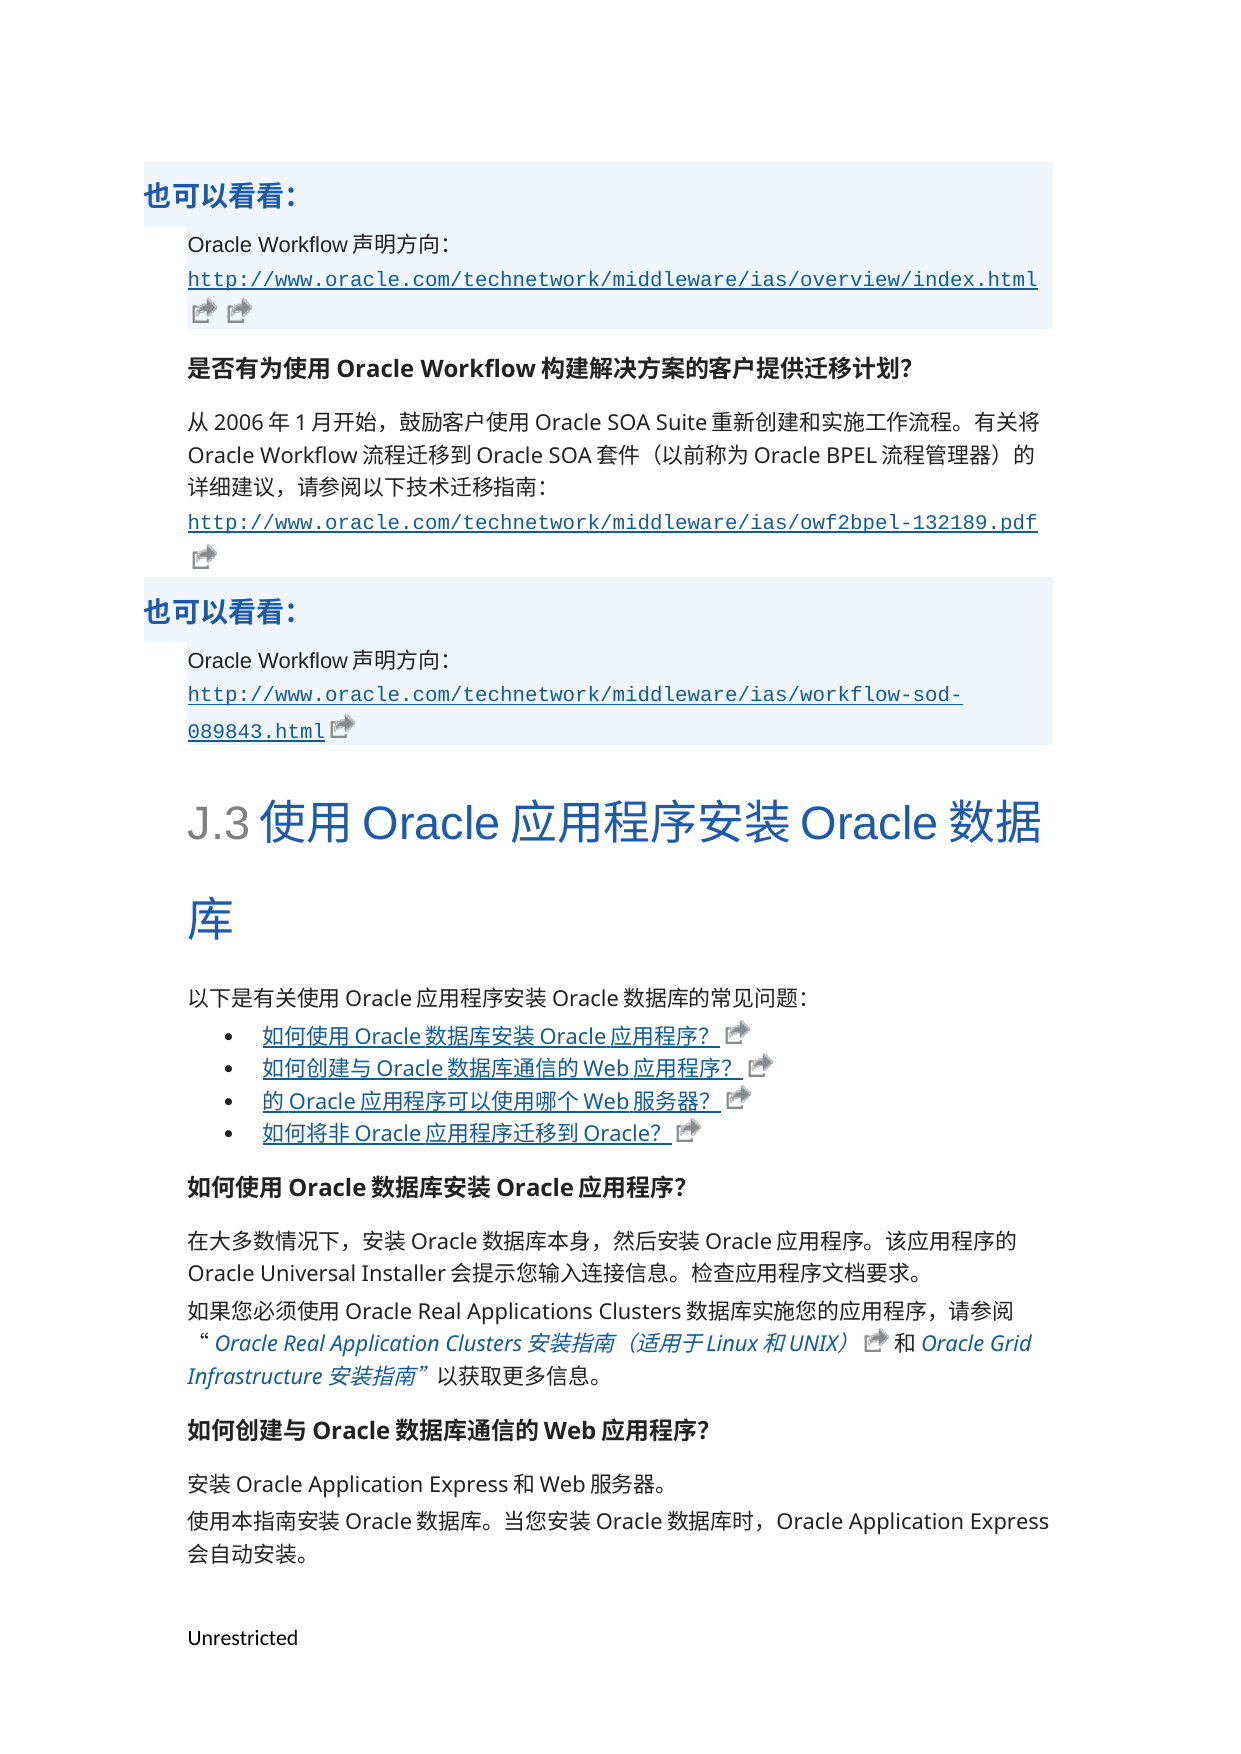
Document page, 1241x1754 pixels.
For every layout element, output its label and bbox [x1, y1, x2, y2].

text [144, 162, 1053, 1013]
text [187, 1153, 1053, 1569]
picture [187, 542, 223, 569]
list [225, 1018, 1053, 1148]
picture [187, 297, 258, 323]
picture [721, 1083, 757, 1109]
picture [859, 1326, 895, 1352]
picture [671, 1116, 707, 1142]
picture [720, 1018, 756, 1044]
picture [743, 1051, 779, 1077]
picture [325, 712, 361, 738]
